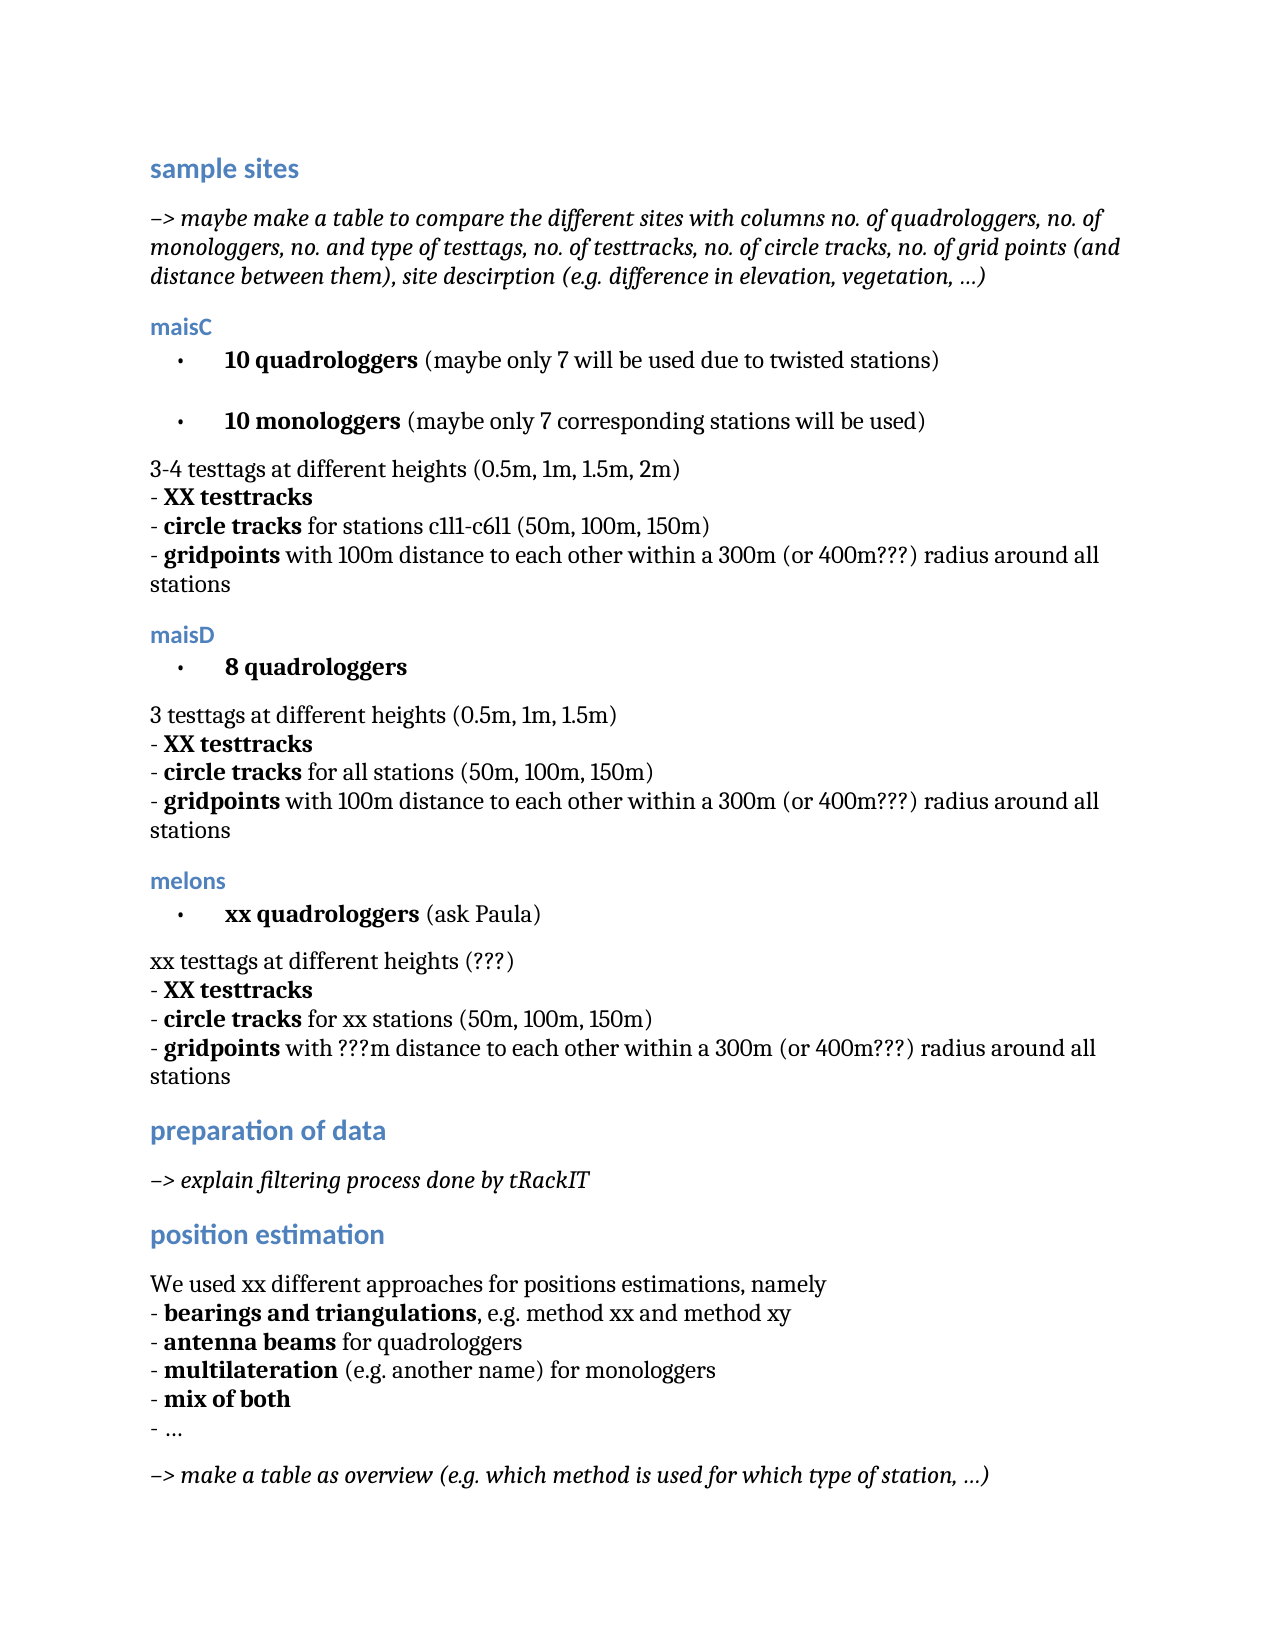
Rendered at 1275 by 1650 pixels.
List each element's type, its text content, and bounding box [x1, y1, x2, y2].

list 10 monologgers (maybe only 7 corresponding stations will be used) [175, 407, 1125, 436]
text –> explain filtering process done by tRackIT [150, 1166, 1125, 1195]
list xx quadrologgers (ask Paula) [175, 900, 1125, 928]
subtitle sample sites [150, 150, 1125, 186]
subtitle preparation of data [150, 1112, 1125, 1147]
subtitle maisC [150, 311, 1125, 342]
text 3-4 testtags at different heights (0.5m, 1m, 1.5m, 2m) - XX testtracks - circle tracks for stations c1l1-c6l1 (50m, 100m, 150m) - gridpoints with 100m distance to each other within a 300m (or 400m???) radius around all stations [150, 454, 1125, 598]
subtitle melons [150, 865, 1125, 896]
text 3 testtags at different heights (0.5m, 1m, 1.5m) - XX testtracks - circle tracks for all stations (50m, 100m, 150m) - gridpoints with 100m distance to each other within a 300m (or 400m???) radius around all stations [150, 701, 1125, 844]
subtitle position estimation [150, 1216, 1125, 1251]
text We used xx different approaches for positions estimations, namely - bearings and triangulations, e.g. method xx and method xy - antenna beams for quadrologgers - multilateration (e.g. another name) for monologgers - mix of both - … [150, 1270, 1125, 1443]
text xx testtags at different heights (???) - XX testtracks - circle tracks for xx stations (50m, 100m, 150m) - gridpoints with ???m distance to each other within a 300m (or 400m???) radius around all stations [150, 947, 1125, 1091]
list 8 quadrologgers [175, 653, 1125, 682]
text –> make a table as overview (e.g. which method is used for which type of station, …) [150, 1461, 1125, 1490]
subtitle maisD [150, 619, 1125, 649]
list 10 quadrologgers (maybe only 7 will be used due to twisted stations) [175, 346, 1125, 403]
text –> maybe make a table to compare the different sites with columns no. of quadrologgers, no. of monologgers, no. and type of testtags, no. of testtracks, no. of circle tracks, no. of grid points (and distance between them), site descirption (e.g. difference in elevation, vegetation, …) [150, 204, 1125, 291]
